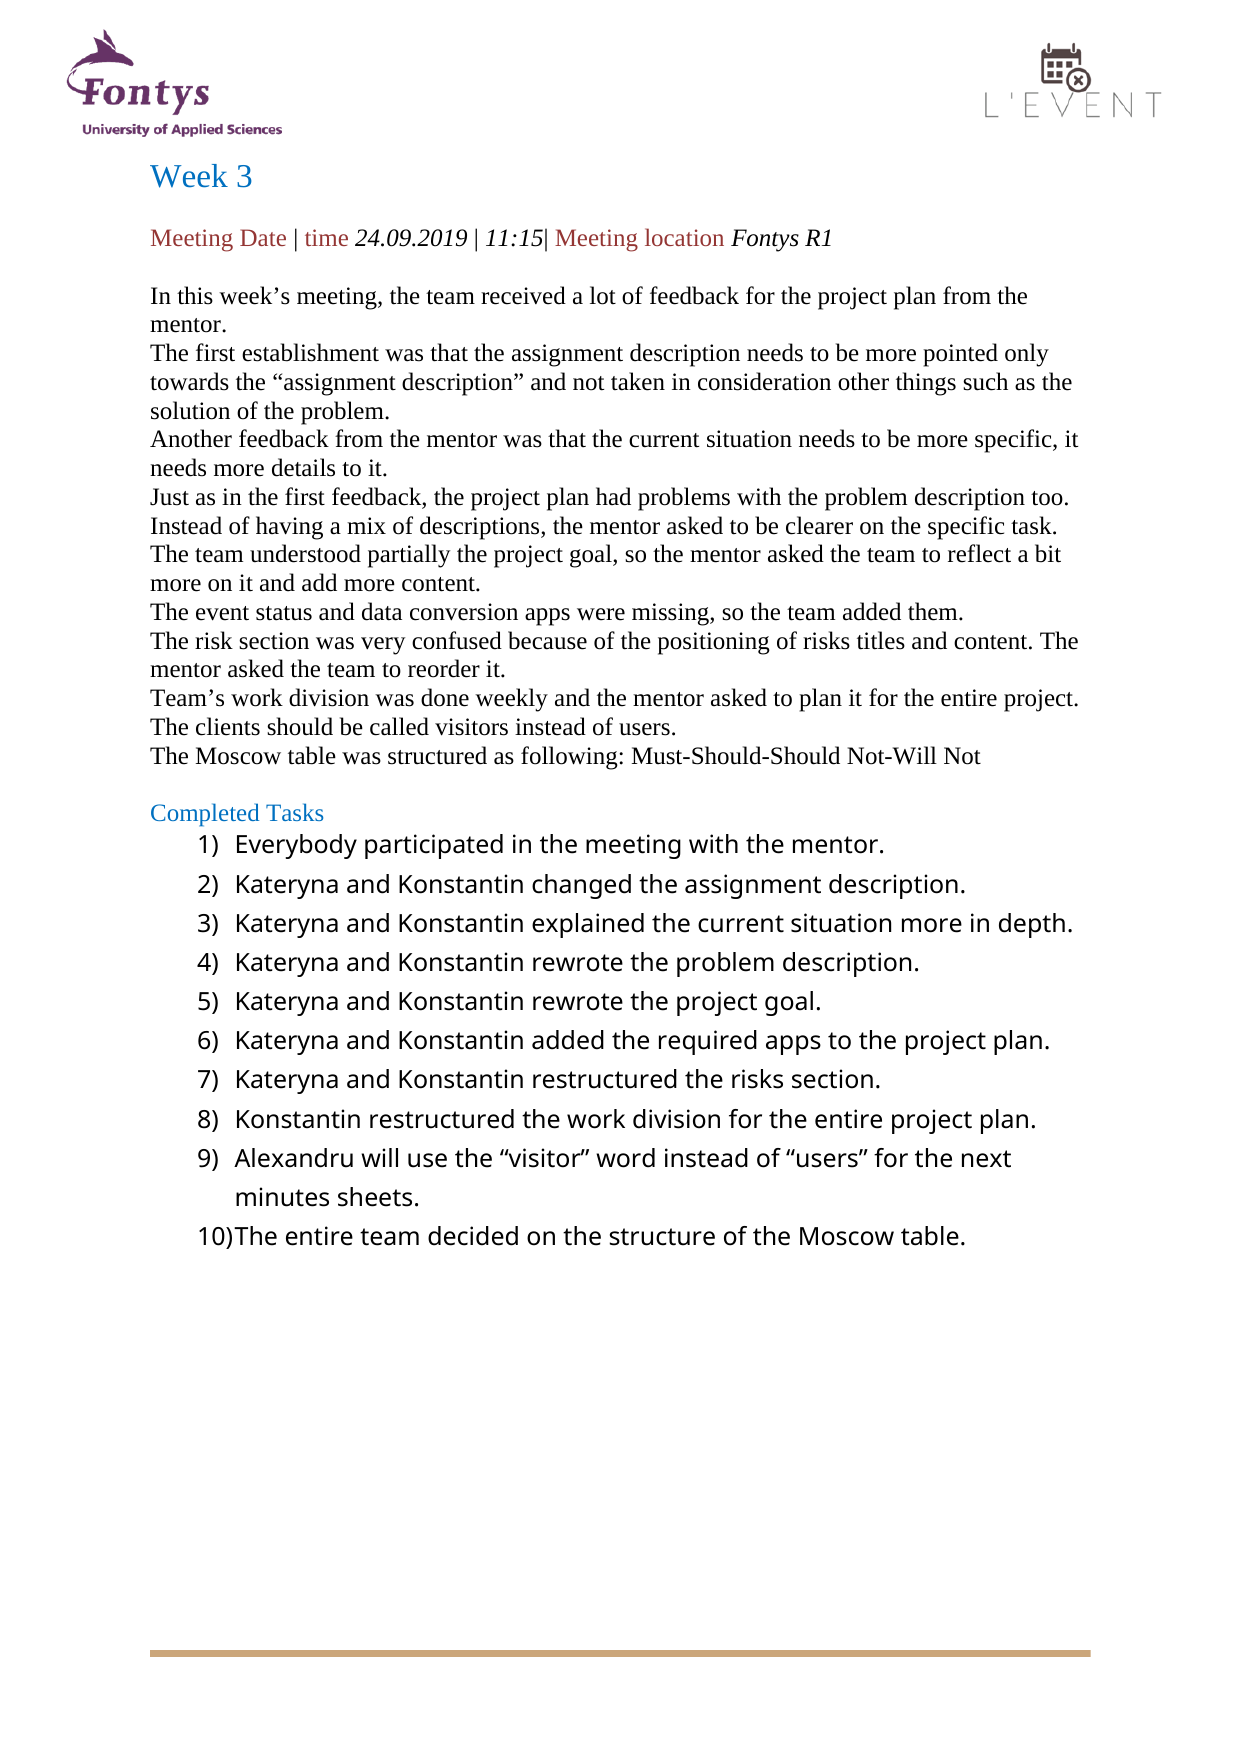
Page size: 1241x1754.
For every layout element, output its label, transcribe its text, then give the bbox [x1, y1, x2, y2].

list Alexandru will use the “visitor” word instead of “users” for the next minutes sheets. [197, 1140, 1090, 1214]
picture [64, 26, 283, 137]
text The team understood partially the project goal, so the mentor asked the team to reflect a bit more on it and add more content. [150, 539, 1090, 597]
list The entire team decided on the structure of the Moscow table. [197, 1219, 1090, 1253]
picture [150, 1650, 1091, 1657]
text The clients should be called visitors instead of users. [150, 712, 1090, 741]
list Kateryna and Konstantin rewrote the project goal. [197, 984, 1090, 1018]
list Kateryna and Konstantin rewrote the problem description. [197, 944, 1090, 979]
text The event status and data conversion apps were missing, so the team added them. [150, 597, 1090, 626]
text Completed Tasks [150, 798, 1090, 827]
text Week 3 [150, 150, 1090, 194]
text Meeting Date | time 24.09.2019 | 11:15| Meeting location Fontys R1 [150, 223, 1090, 252]
list Everybody participated in the meeting with the mentor. [197, 827, 1090, 861]
text The Moscow table was structured as following: Must-Should-Should Not-Will Not [150, 741, 1090, 769]
text The risk section was very confused because of the positioning of risks titles and content. The mentor asked the team to reorder it. [150, 626, 1090, 683]
list Konstantin restructured the work division for the entire project plan. [197, 1101, 1090, 1135]
list Kateryna and Konstantin changed the assignment description. [197, 866, 1090, 900]
list Kateryna and Konstantin explained the current situation more in depth. [197, 905, 1090, 939]
text Another feedback from the mentor was that the current situation needs to be more specific, it needs more details to it. [150, 424, 1090, 482]
text Team’s work division was done weekly and the mentor asked to plan it for the entire project. [150, 683, 1090, 712]
list Kateryna and Konstantin restructured the risks section. [197, 1062, 1090, 1096]
text Just as in the first feedback, the project plan had problems with the problem description too. Instead of having a mix of descriptions, the mentor asked to be clearer on the specific task. [150, 482, 1090, 539]
text The first establishment was that the assignment description needs to be more pointed only towards the “assignment description” and not taken in consideration other things such as the solution of the problem. [150, 338, 1090, 424]
list Kateryna and Konstantin added the required apps to the project plan. [197, 1023, 1090, 1057]
picture [925, 26, 1199, 138]
text In this week’s meeting, the team received a lot of feedback for the project plan from the mentor. [150, 281, 1090, 338]
